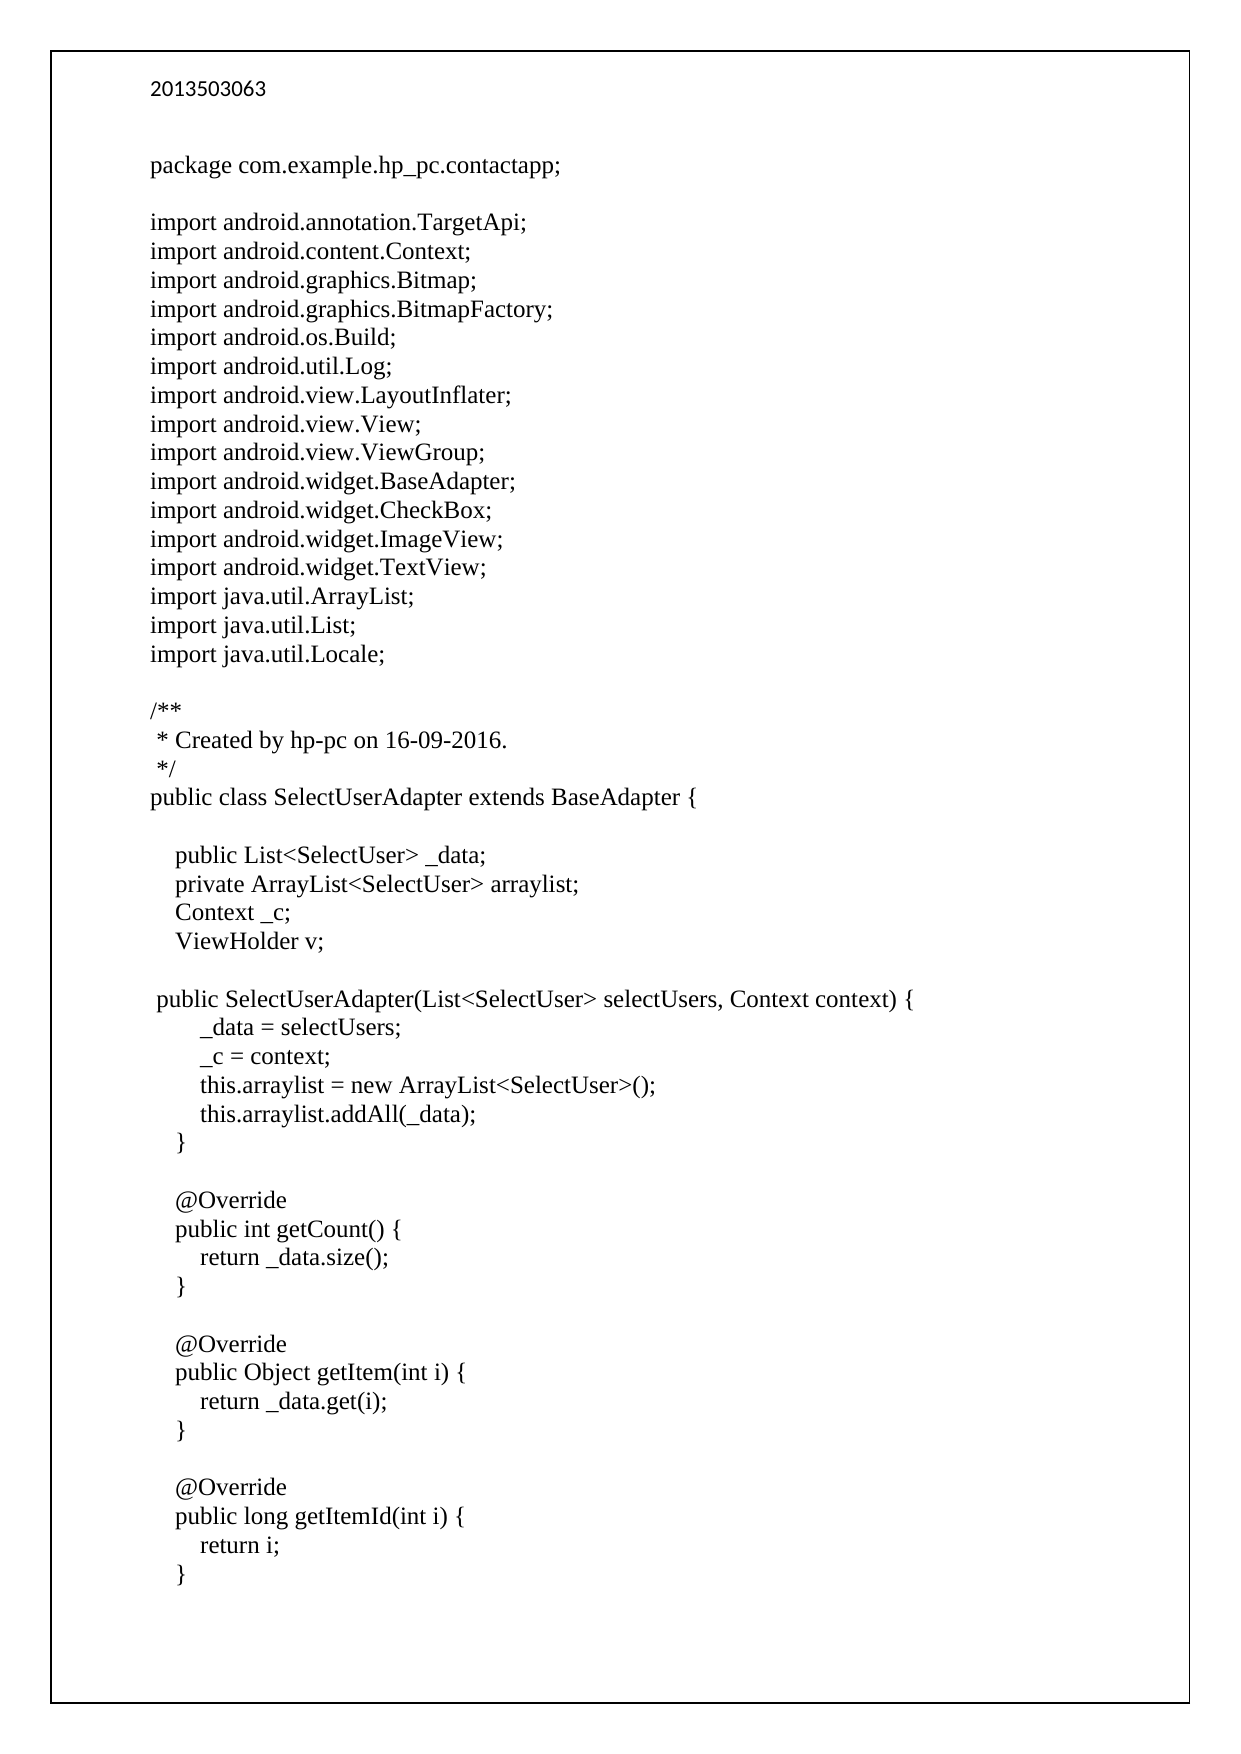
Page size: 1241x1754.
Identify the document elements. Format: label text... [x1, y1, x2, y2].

text } [150, 1127, 1090, 1156]
text */ [150, 754, 1090, 782]
text import android.view.ViewGroup; [150, 437, 1090, 466]
text import android.os.Build; [150, 322, 1090, 351]
text import android.content.Context; [150, 236, 1090, 265]
text import android.graphics.BitmapFactory; [150, 294, 1090, 322]
text * Created by hp-pc on 16-09-2016. [150, 725, 1090, 754]
text _data = selectUsers; [150, 1012, 1090, 1041]
text import java.util.List; [150, 610, 1090, 639]
text import android.widget.ImageView; [150, 524, 1090, 552]
text @Override [150, 1329, 1090, 1357]
text package com.example.hp_pc.contactapp; [150, 150, 1090, 179]
text import android.view.View; [150, 409, 1090, 437]
text import java.util.Locale; [150, 639, 1090, 667]
text public SelectUserAdapter(List<SelectUser> selectUsers, Context context) { [150, 984, 1090, 1012]
text import android.widget.CheckBox; [150, 495, 1090, 524]
text public int getCount() { [150, 1214, 1090, 1242]
text this.arraylist = new ArrayList<SelectUser>(); [150, 1070, 1090, 1099]
text import android.view.LayoutInflater; [150, 380, 1090, 409]
text } [150, 1415, 1090, 1444]
text return _data.size(); [150, 1242, 1090, 1271]
text ViewHolder v; [150, 926, 1090, 955]
text return i; [150, 1530, 1090, 1559]
text } [150, 1271, 1090, 1300]
text private ArrayList<SelectUser> arraylist; [150, 869, 1090, 897]
text Context _c; [150, 897, 1090, 926]
text import android.graphics.Bitmap; [150, 265, 1090, 294]
text import android.util.Log; [150, 351, 1090, 380]
text import android.widget.TextView; [150, 552, 1090, 581]
text public long getItemId(int i) { [150, 1501, 1090, 1530]
text import android.annotation.TargetApi; [150, 207, 1090, 236]
text _c = context; [150, 1041, 1090, 1070]
text return _data.get(i); [150, 1386, 1090, 1415]
text @Override [150, 1472, 1090, 1501]
text /** [150, 696, 1090, 725]
text } [150, 1559, 1090, 1587]
text this.arraylist.addAll(_data); [150, 1099, 1090, 1127]
text import java.util.ArrayList; [150, 581, 1090, 610]
text import android.widget.BaseAdapter; [150, 466, 1090, 495]
text public Object getItem(int i) { [150, 1357, 1090, 1386]
text @Override [150, 1185, 1090, 1214]
text public class SelectUserAdapter extends BaseAdapter { [150, 782, 1090, 811]
text public List<SelectUser> _data; [150, 840, 1090, 869]
